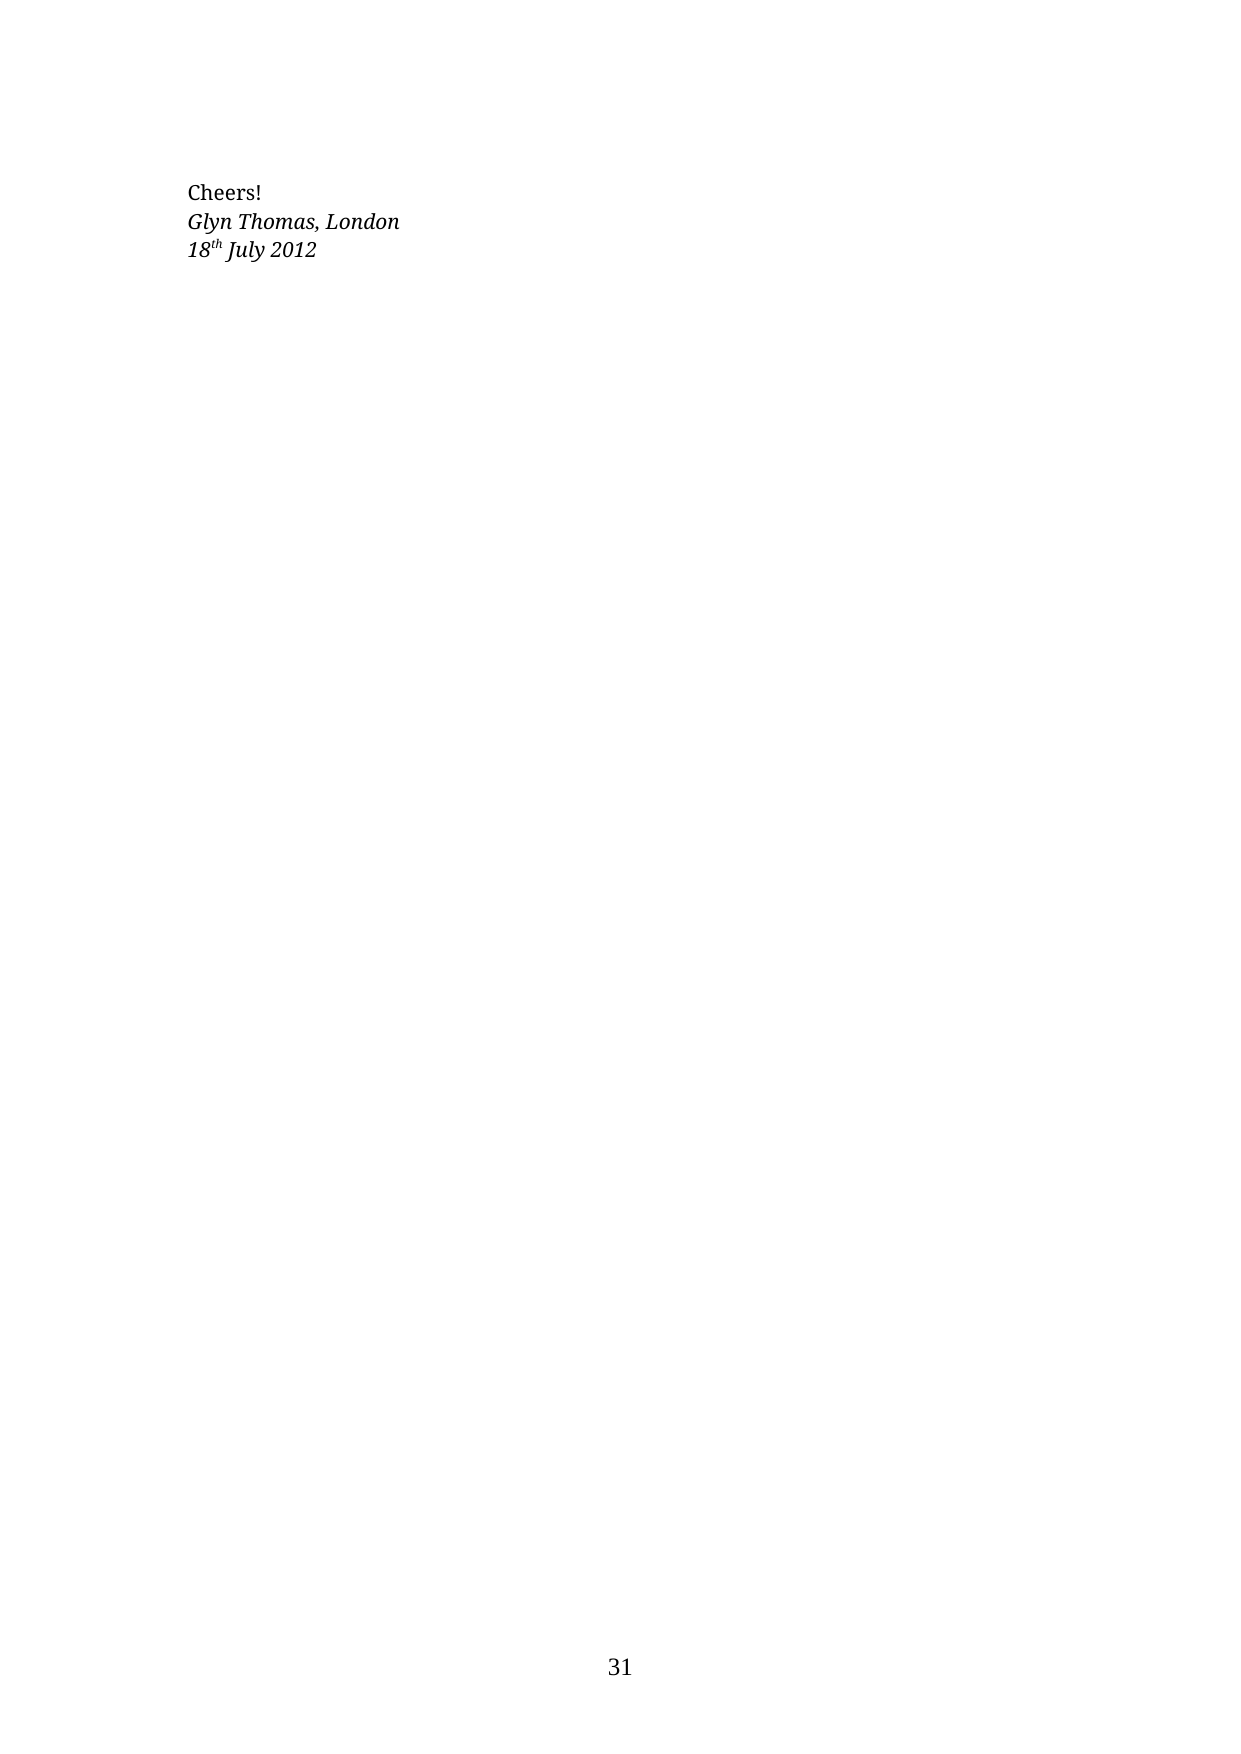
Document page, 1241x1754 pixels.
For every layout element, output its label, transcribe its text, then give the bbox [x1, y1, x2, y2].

text 18th July 2012 [187, 235, 1053, 264]
text Glyn Thomas, London [187, 207, 1053, 235]
text Cheers! [187, 178, 1053, 207]
